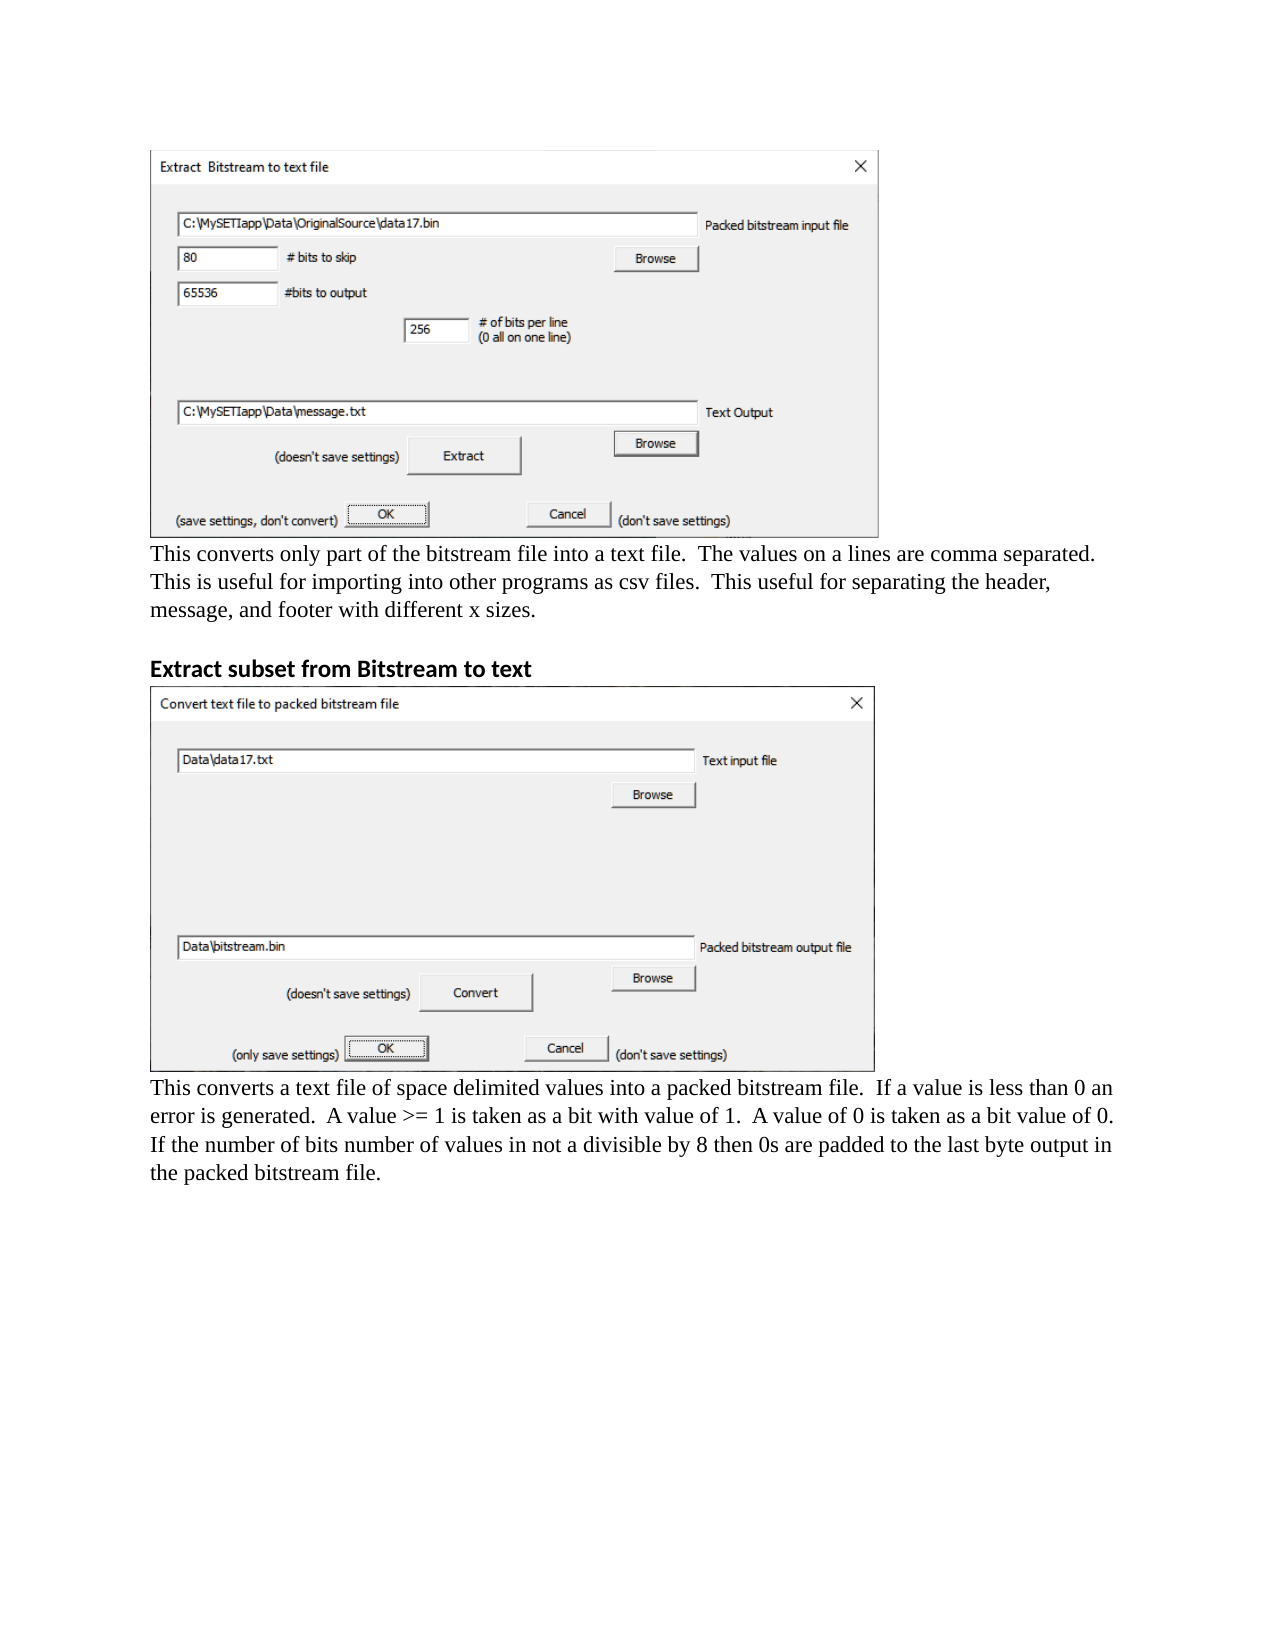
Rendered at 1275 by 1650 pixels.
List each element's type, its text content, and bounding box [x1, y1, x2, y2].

text Extract subset from Bitstream to text [150, 653, 1125, 684]
text This converts a text file of space delimited values into a packed bitstream file. If a value is less than 0 an error is generated. A value >= 1 is taken as a bit with value of 1. A value of 0 is taken as a bit value of 0. If the number of bits number of values in not a divisible by 8 then 0s are padded to the last byte output in the packed bitstream file. [150, 1074, 1125, 1186]
text This converts only part of the bitstream file into a text file. The values on a lines are comma separated. This is useful for importing into other programs as csv files. This useful for separating the header, message, and footer with different x sizes. [150, 540, 1125, 623]
picture [150, 686, 875, 1072]
picture [150, 150, 879, 538]
